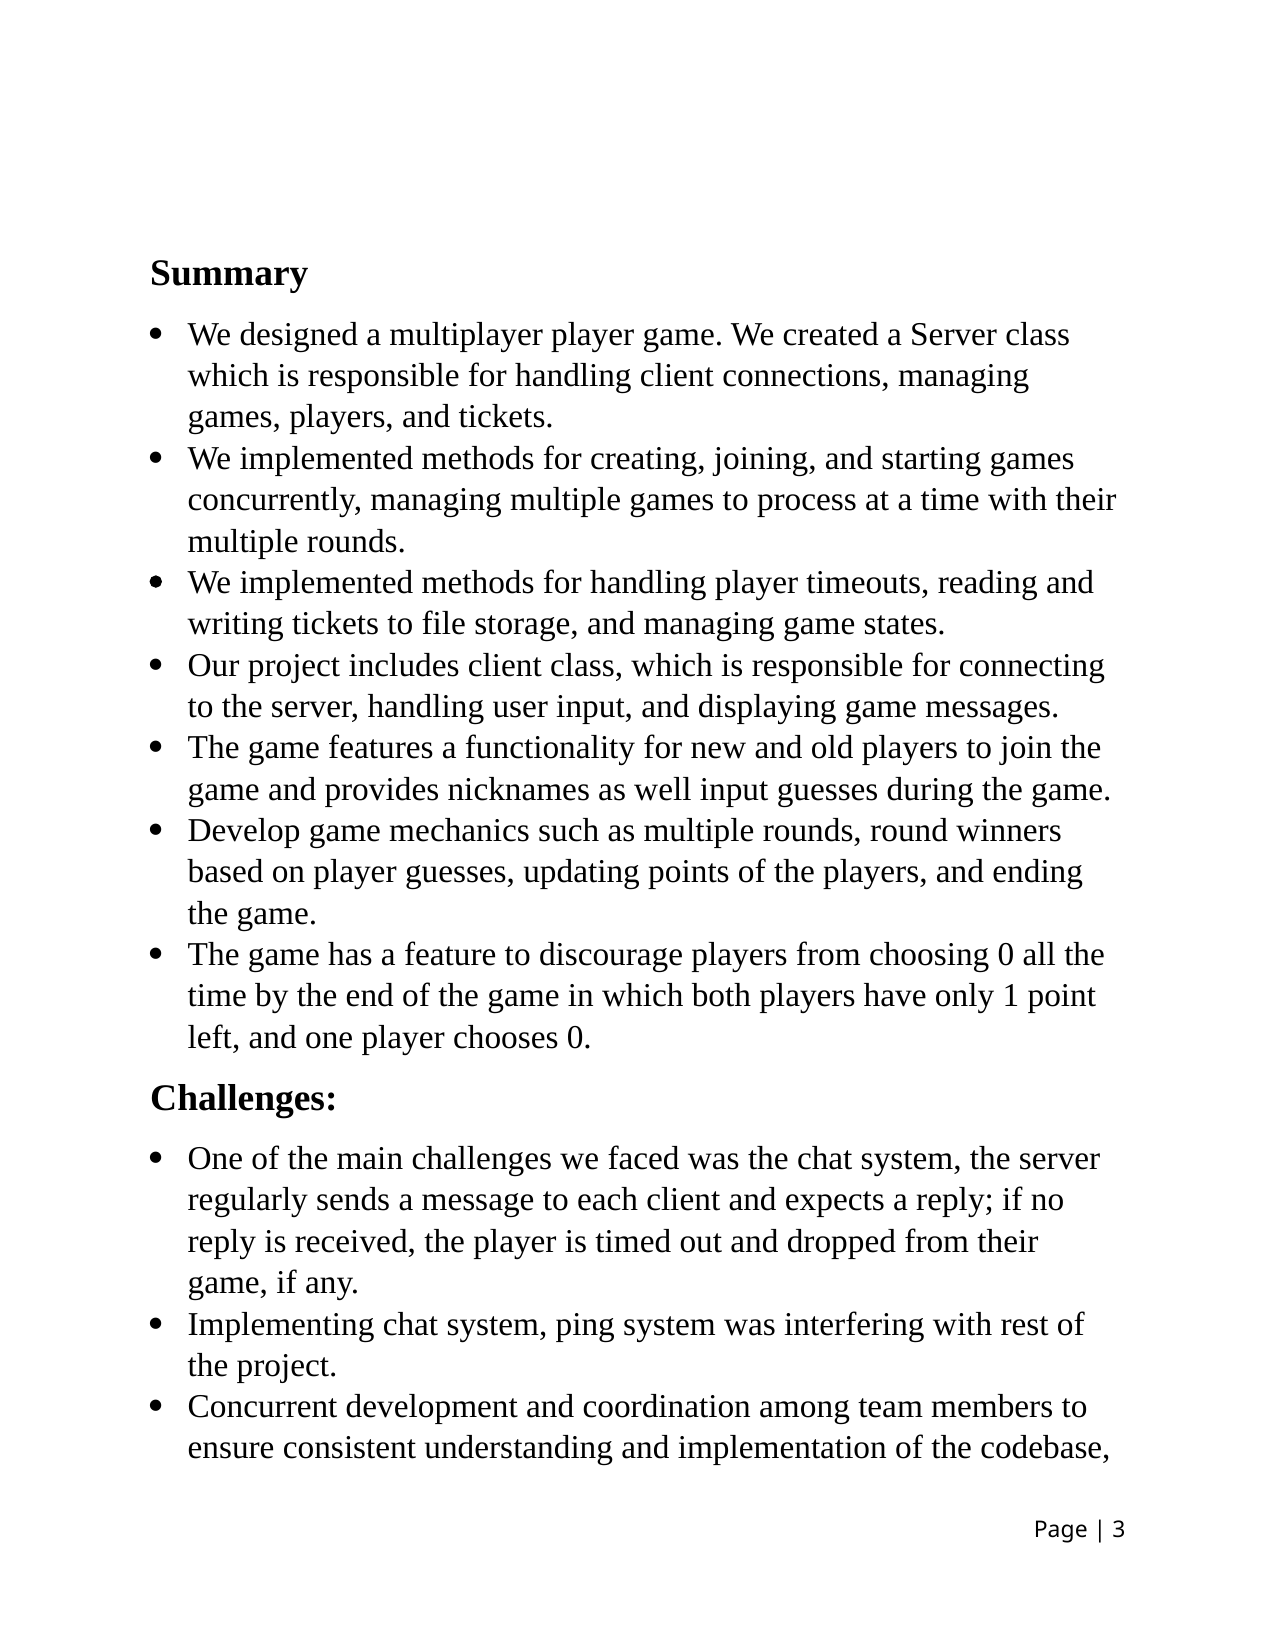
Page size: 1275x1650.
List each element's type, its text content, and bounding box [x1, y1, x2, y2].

text Challenges: [150, 1075, 1125, 1118]
list The game has a feature to discourage players from choosing 0 all the time by the end of the game in which both players have only 1 point left, and one player chooses 0. [150, 934, 1125, 1055]
list The game features a functionality for new and old players to join the game and provides nicknames as well input guesses during the game. [150, 728, 1125, 807]
list One of the main challenges we faced was the chat system, the server regularly sends a message to each client and expects a reply; if no reply is received, the player is timed out and dropped from their game, if any. [150, 1138, 1125, 1301]
list Develop game mechanics such as multiple rounds, round winners based on player guesses, updating points of the players, and ending the game. [150, 810, 1125, 931]
text Summary [150, 251, 1125, 294]
list We implemented methods for handling player timeouts, reading and writing tickets to file storage, and managing game states. [150, 562, 1125, 642]
list We implemented methods for creating, joining, and starting games concurrently, managing multiple games to process at a time with their multiple rounds. [150, 438, 1125, 559]
list Implementing chat system, ping system was interfering with rest of the project. [150, 1304, 1125, 1383]
list We designed a multiplayer player game. We created a Server class which is responsible for handling client connections, managing games, players, and tickets. [150, 314, 1125, 435]
list Our project includes client class, which is responsible for connecting to the server, handling user input, and displaying game messages. [150, 645, 1125, 724]
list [150, 1386, 1125, 1466]
